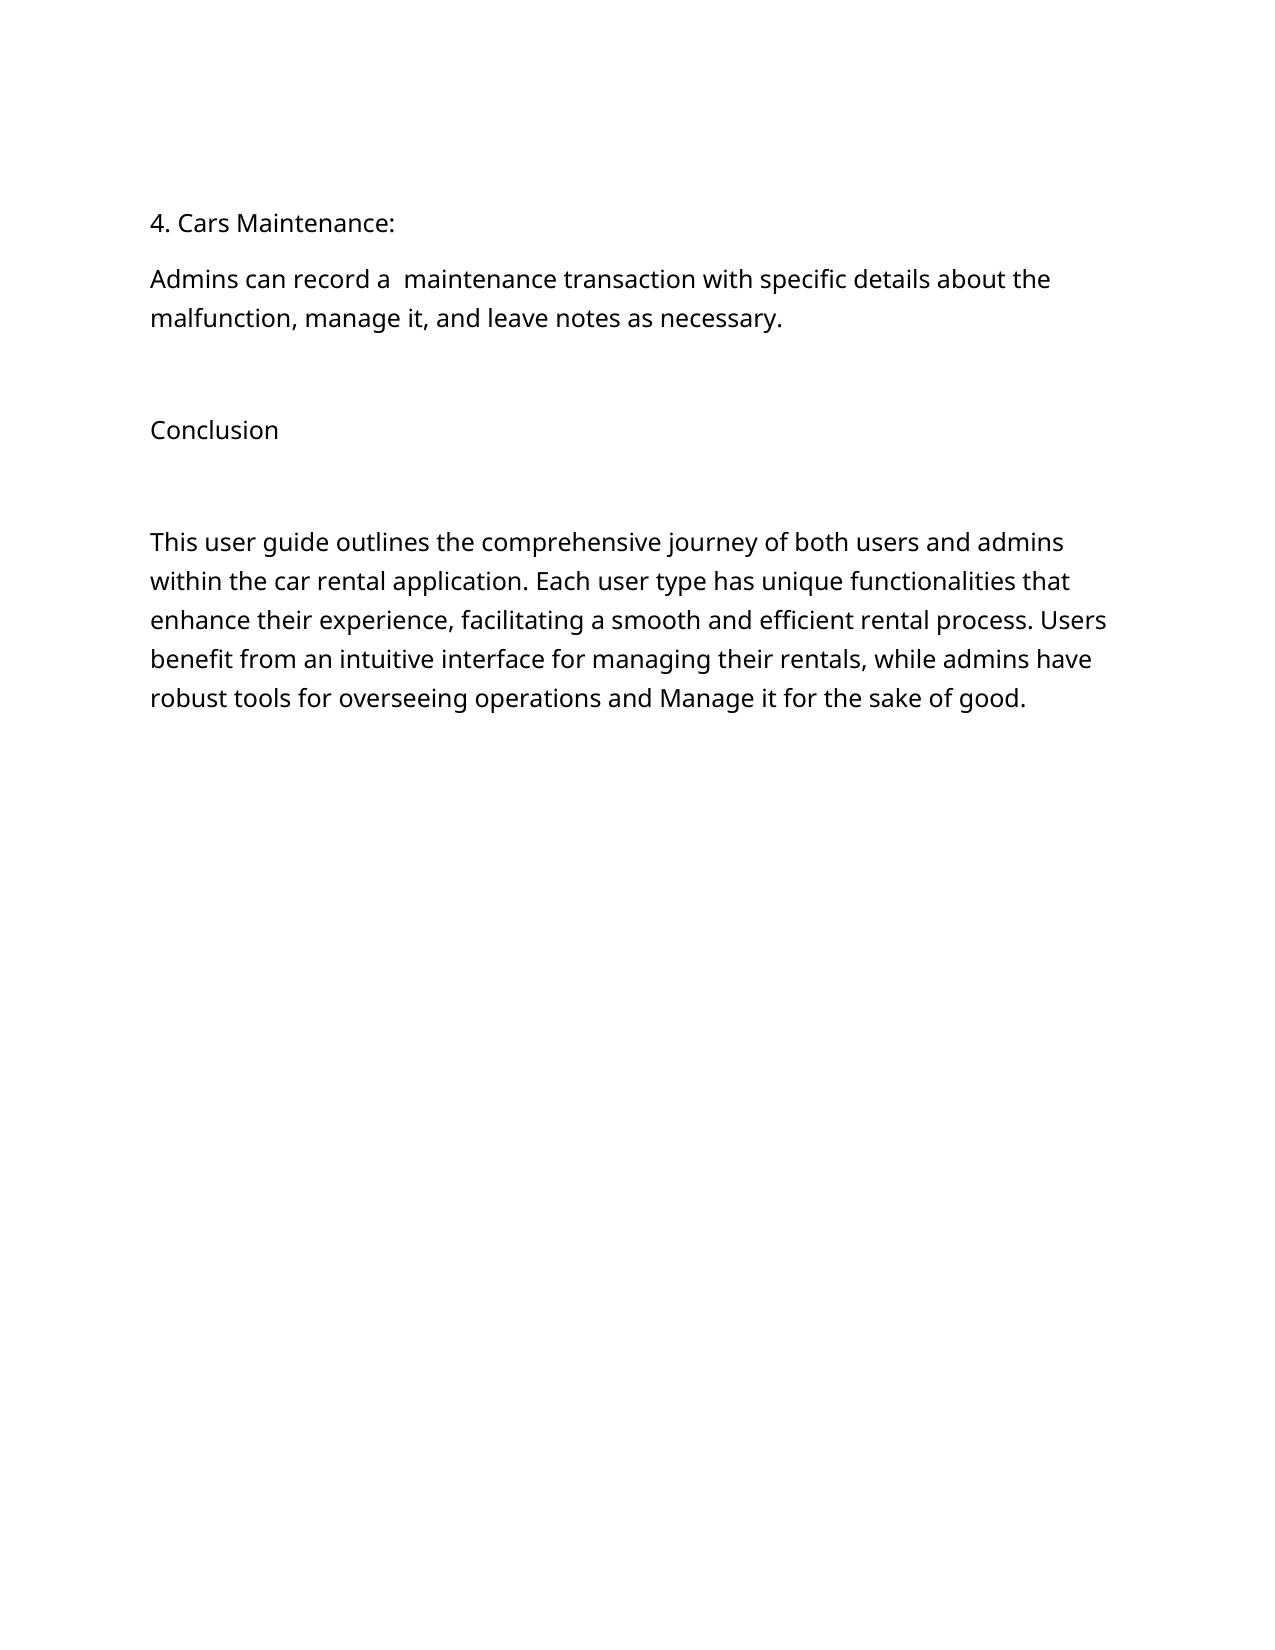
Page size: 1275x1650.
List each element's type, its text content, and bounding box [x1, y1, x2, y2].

text Conclusion [150, 412, 1125, 447]
text 4. Cars Maintenance: [150, 206, 1125, 240]
text This user guide outlines the comprehensive journey of both users and admins within the car rental application. Each user type has unique functionalities that enhance their experience, facilitating a smooth and efficient rental process. Users benefit from an intuitive interface for managing their rentals, while admins have robust tools for overseeing operations and Manage it for the sake of good. [150, 524, 1125, 715]
text Admins can record a maintenance transaction with specific details about the malfunction, manage it, and leave notes as necessary. [150, 262, 1125, 335]
